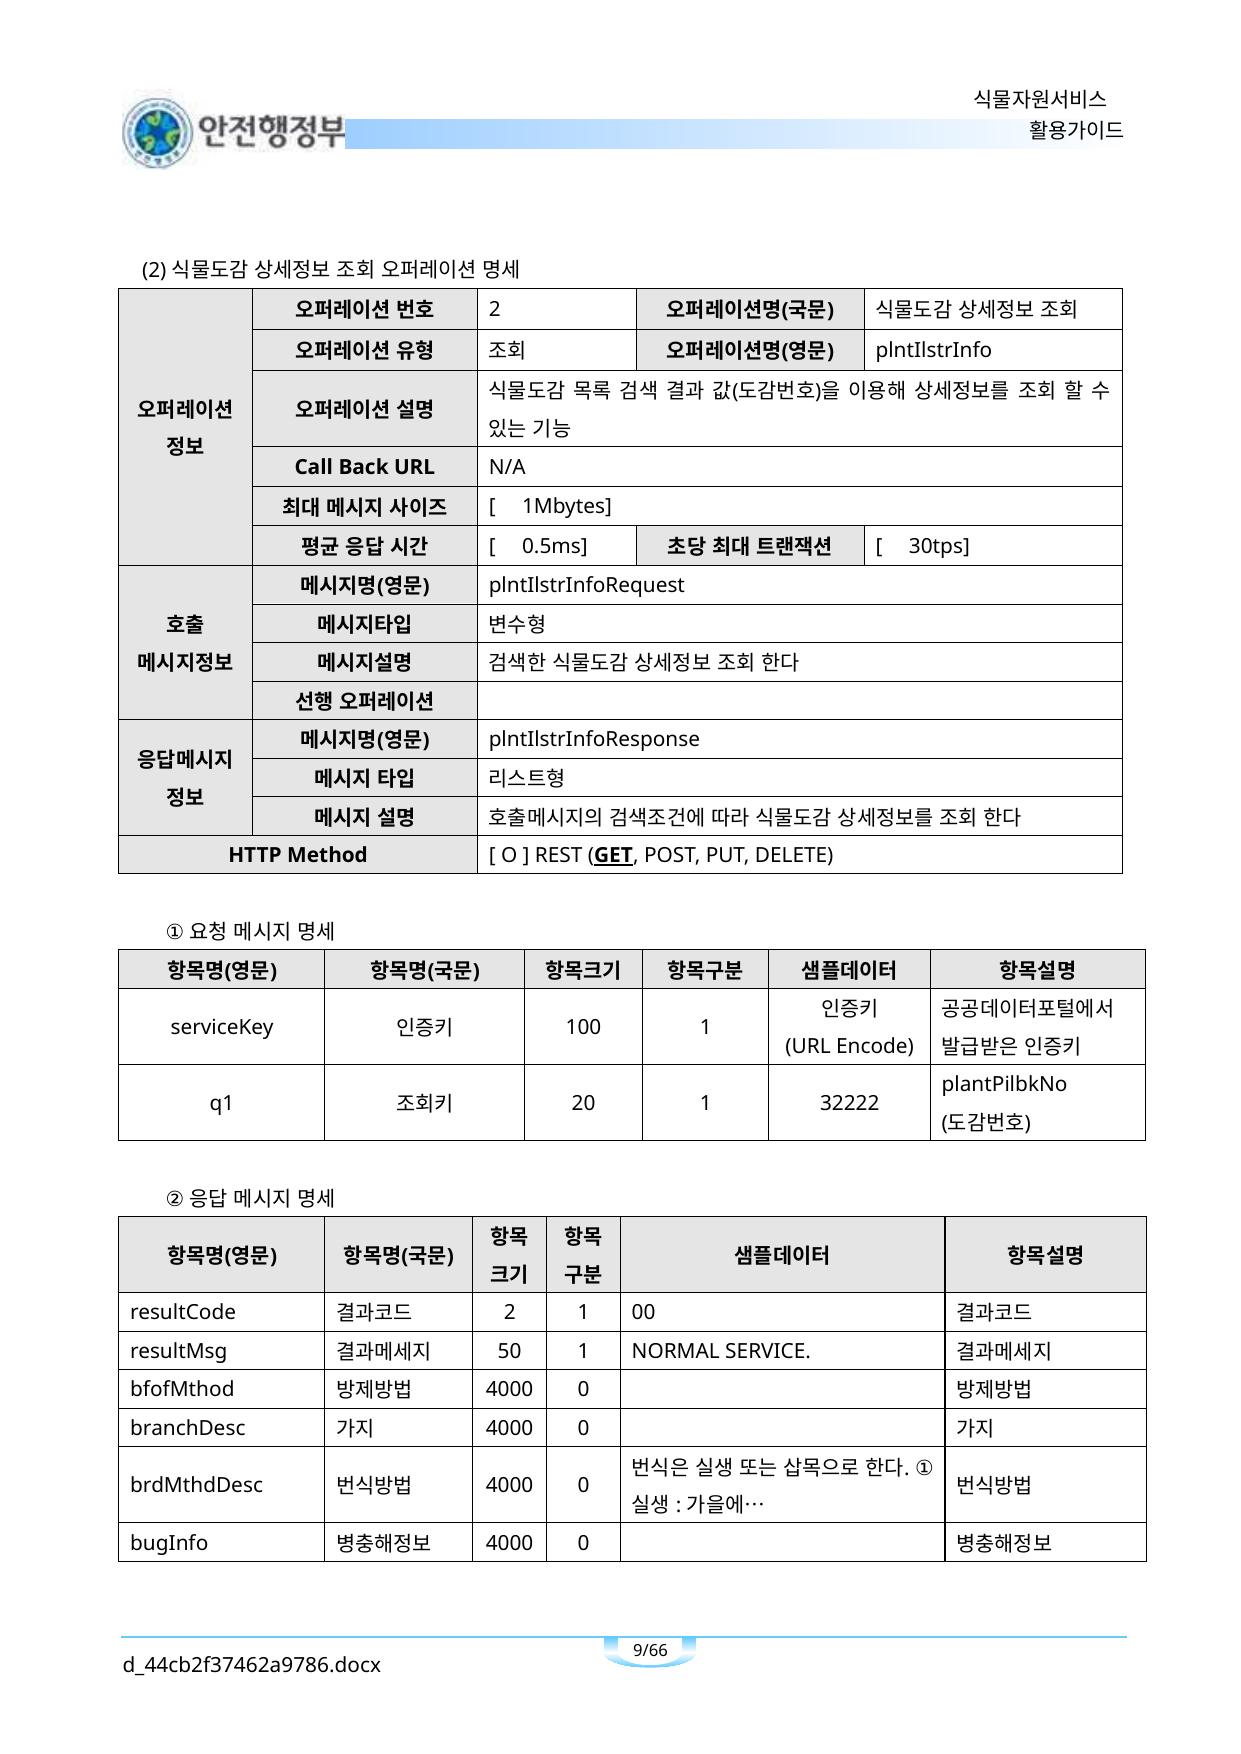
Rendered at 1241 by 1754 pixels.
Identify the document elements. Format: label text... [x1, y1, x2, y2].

table_cell 메시지타입 [253, 605, 477, 642]
table_cell 0 [547, 1523, 620, 1561]
table_cell [621, 1370, 944, 1408]
table_cell [ 1Mbytes] [478, 487, 1122, 525]
table_header 항목명(영문) [119, 950, 324, 988]
table_cell 1 [547, 1293, 620, 1331]
table_cell 방제방법 [325, 1370, 472, 1408]
table_header 항목명(국문) [325, 950, 524, 988]
table_cell 조회 [478, 330, 636, 370]
table_cell brdMthdDesc [119, 1447, 324, 1522]
table_cell 50 [473, 1332, 546, 1369]
table_cell 결과메세지 [946, 1332, 1146, 1369]
table_cell [621, 1523, 944, 1561]
table_header 샘플데이터 [769, 950, 930, 988]
table_header 항목명(영문) [119, 1217, 324, 1292]
table_cell 결과코드 [946, 1293, 1146, 1331]
subtitle 요청 메시지 명세 [165, 912, 1122, 949]
table_cell 조회키 [325, 1065, 524, 1140]
table_cell HTTP Method [119, 836, 477, 873]
table_cell 0 [547, 1447, 620, 1522]
table_cell resultMsg [119, 1332, 324, 1369]
table_cell 오퍼레이션 유형 [253, 330, 477, 370]
table_cell 메시지 타입 [253, 759, 477, 796]
table_cell 선행 오퍼레이션 [253, 682, 477, 719]
table_cell 2 [473, 1293, 546, 1331]
table_cell serviceKey [119, 989, 324, 1064]
table_cell 메시지설명 [253, 643, 477, 681]
table_cell 최대 메시지 사이즈 [253, 487, 477, 525]
table_cell plntIlstrInfoResponse [478, 720, 1122, 758]
table_cell NORMAL SERVICE. [621, 1332, 944, 1369]
table_cell 인증키 (URL Encode) [769, 989, 930, 1064]
table_cell 20 [525, 1065, 642, 1140]
table_header 2 [478, 289, 636, 329]
table_cell [ 30tps] [865, 526, 1122, 565]
table_header 샘플데이터 [621, 1217, 944, 1292]
subtitle 응답 메시지 명세 [165, 1178, 1122, 1216]
table_cell bugInfo [119, 1523, 324, 1561]
table_header 항목구분 [643, 950, 768, 988]
table_cell 1 [643, 989, 768, 1064]
table_cell 4000 [473, 1409, 546, 1446]
table_cell 오퍼레이션 설명 [253, 371, 477, 446]
table_cell 번식방법 [946, 1447, 1146, 1522]
table_cell 4000 [473, 1447, 546, 1522]
table_header 항목명(국문) [325, 1217, 472, 1292]
table_cell 가지 [946, 1409, 1146, 1446]
table_cell 검색한 식물도감 상세정보 조회 한다 [478, 643, 1122, 681]
table_cell plntIlstrInfo [865, 330, 1122, 370]
table_header 오퍼레이션 정보 [119, 289, 252, 565]
picture [122, 89, 345, 170]
table_cell 가지 [325, 1409, 472, 1446]
table_cell 100 [525, 989, 642, 1064]
table_cell 초당 최대 트랜잭션 [637, 526, 864, 565]
table_cell 00 [621, 1293, 944, 1331]
table_cell 메시지명(영문) [253, 566, 477, 603]
table_cell 변수형 [478, 605, 1122, 642]
table_cell [ O ] REST (GET, POST, PUT, DELETE) [478, 836, 1122, 873]
table_cell branchDesc [119, 1409, 324, 1446]
table_header 항목크기 [473, 1217, 546, 1292]
table_header 오퍼레이션명(국문) [637, 289, 864, 329]
table_header 항목설명 [931, 950, 1145, 988]
table_cell [478, 682, 1122, 719]
table_cell 병충해정보 [325, 1523, 472, 1561]
table_cell 0 [547, 1409, 620, 1446]
table_cell bfofMthod [119, 1370, 324, 1408]
table_cell 메시지 설명 [253, 797, 477, 835]
table_cell 오퍼레이션명(영문) [637, 330, 864, 370]
table_cell resultCode [119, 1293, 324, 1331]
table_cell 32222 [769, 1065, 930, 1140]
subtitle 식물도감 상세정보 조회 오퍼레이션 명세 [142, 250, 1122, 288]
table_cell 호출메시지의 검색조건에 따라 식물도감 상세정보를 조회 한다 [478, 797, 1122, 835]
table_header 항목설명 [946, 1217, 1146, 1292]
table_cell 번식방법 [325, 1447, 472, 1522]
table_cell plntIlstrInfoRequest [478, 566, 1122, 603]
table_cell Call Back URL [253, 447, 477, 486]
table_cell 1 [643, 1065, 768, 1140]
table_cell 0 [547, 1370, 620, 1408]
table_cell [621, 1409, 944, 1446]
table_cell 응답메시지 정보 [119, 720, 252, 835]
table_cell 4000 [473, 1370, 546, 1408]
table_cell 1 [547, 1332, 620, 1369]
table_cell 리스트형 [478, 759, 1122, 796]
table_cell 결과메세지 [325, 1332, 472, 1369]
table_cell 식물도감 목록 검색 결과 값(도감번호)을 이용해 상세정보를 조회 할 수 있는 기능 [478, 371, 1122, 446]
table_header 식물도감 상세정보 조회 [865, 289, 1122, 329]
table_cell 방제방법 [946, 1370, 1146, 1408]
table_header 오퍼레이션 번호 [253, 289, 477, 329]
table_cell 번식은 실생 또는 삽목으로 한다. ①실생 : 가을에… [621, 1447, 944, 1522]
table_cell N/A [478, 447, 1122, 486]
table_cell 호출 메시지정보 [119, 566, 252, 719]
table_cell 4000 [473, 1523, 546, 1561]
table_cell 메시지명(영문) [253, 720, 477, 758]
table_cell 평균 응답 시간 [253, 526, 477, 565]
table_cell [ 0.5ms] [478, 526, 636, 565]
table_cell q1 [119, 1065, 324, 1140]
table_header 항목크기 [525, 950, 642, 988]
table_cell 결과코드 [325, 1293, 472, 1331]
table_cell 인증키 [325, 989, 524, 1064]
table_cell 공공데이터포털에서 발급받은 인증키 [931, 989, 1145, 1064]
table_header 항목구분 [547, 1217, 620, 1292]
table_cell 병충해정보 [946, 1523, 1146, 1561]
table_cell plantPilbkNo (도감번호) [931, 1065, 1145, 1140]
